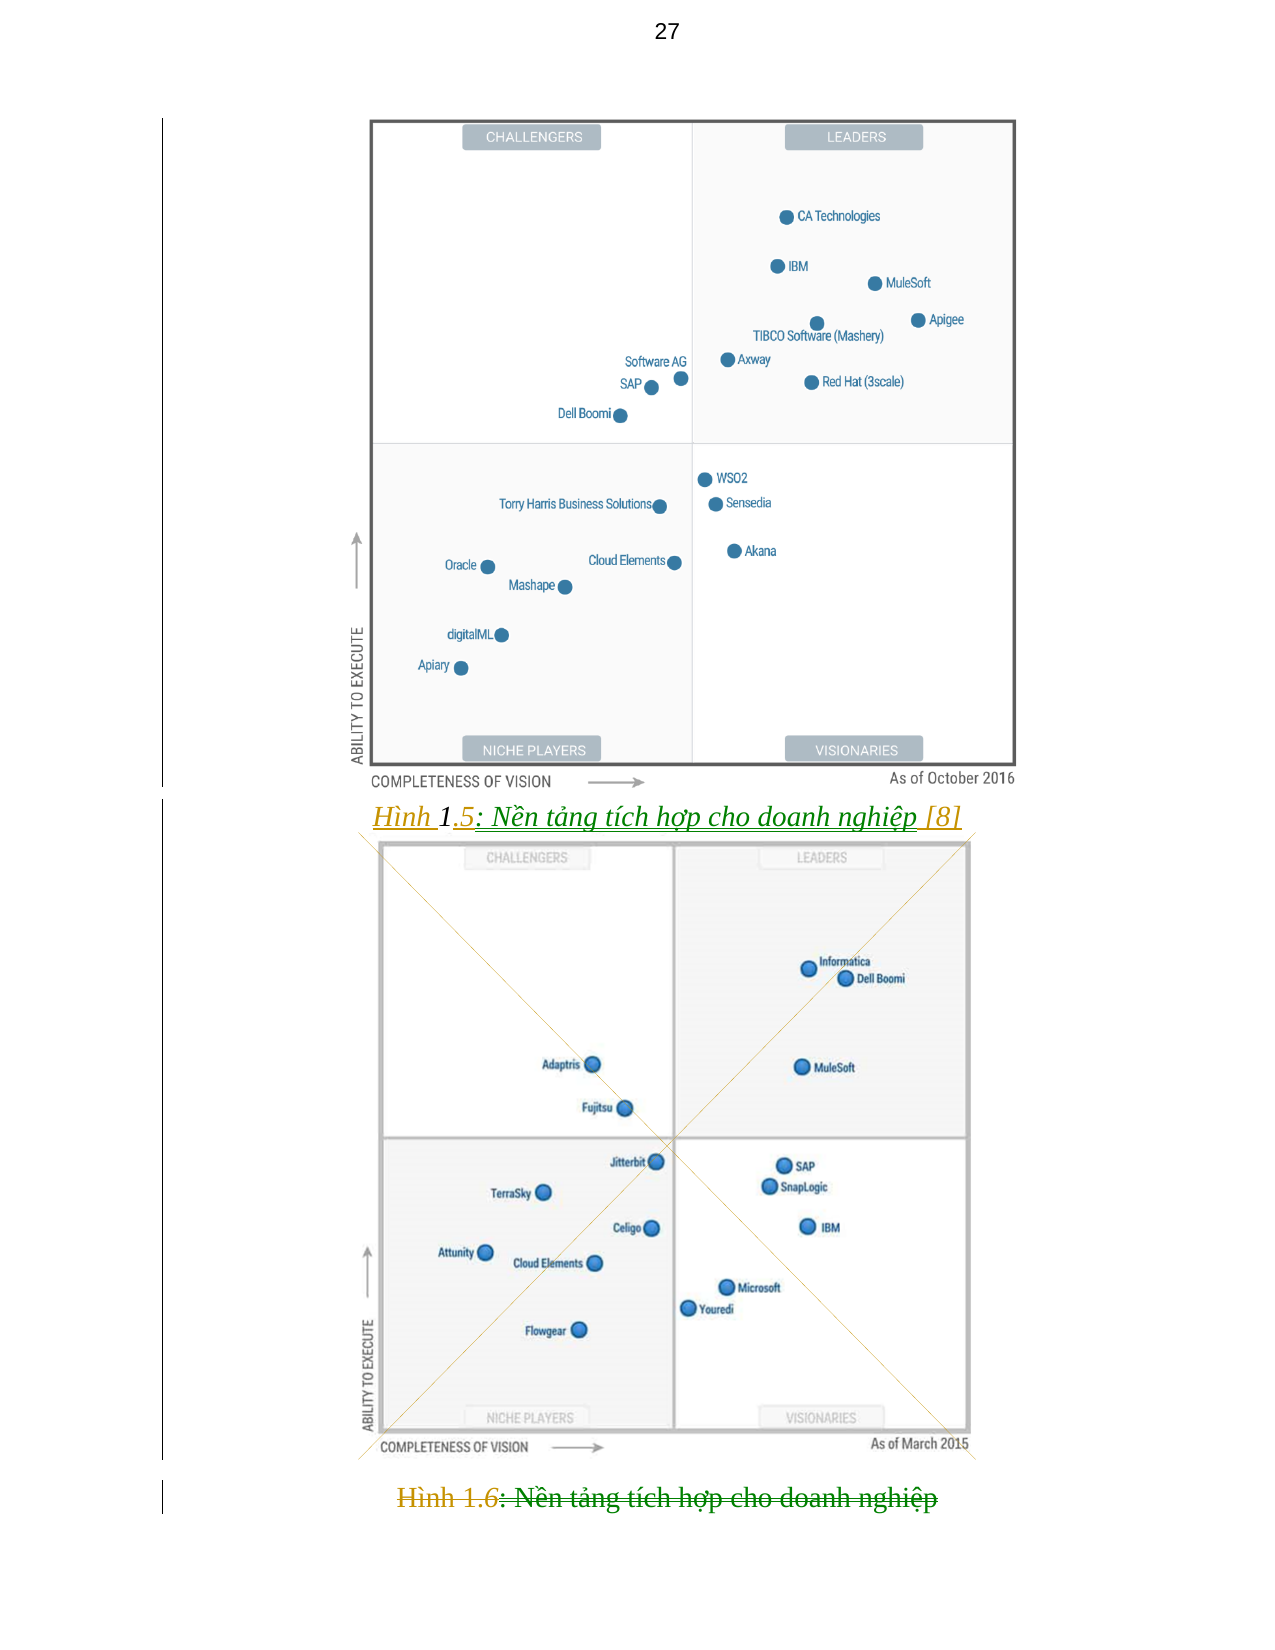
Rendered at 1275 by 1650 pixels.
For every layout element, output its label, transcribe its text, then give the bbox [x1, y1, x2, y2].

picture [669, 834, 976, 1458]
picture [347, 118, 1017, 788]
picture [360, 832, 974, 1144]
picture [359, 1148, 975, 1460]
picture [358, 834, 665, 1458]
